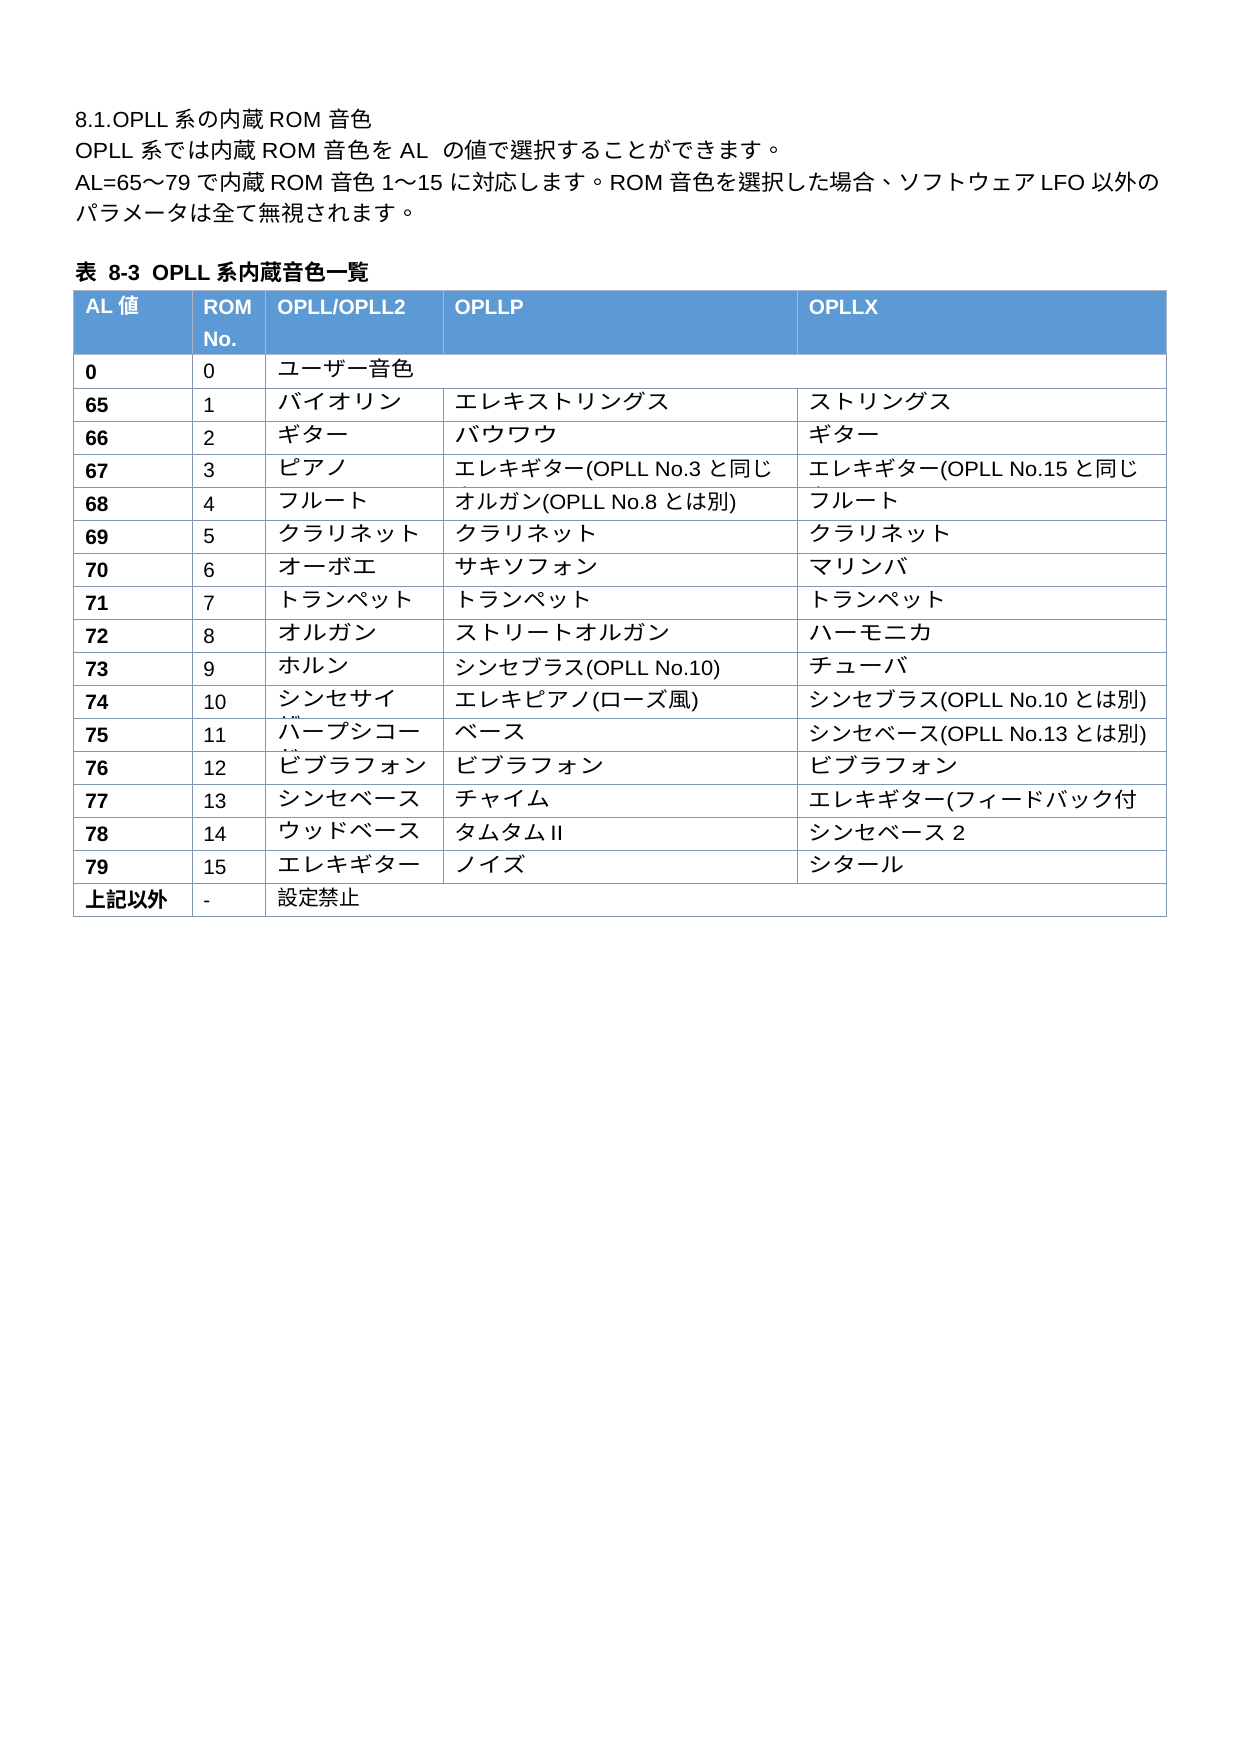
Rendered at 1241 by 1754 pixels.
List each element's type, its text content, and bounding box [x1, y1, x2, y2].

table_cell 10 [193, 686, 265, 718]
table_cell ギター [798, 422, 1166, 454]
table_cell 13 [193, 785, 265, 817]
table_cell 72 [74, 620, 192, 652]
table_cell サキソフォン [444, 554, 797, 586]
subtitle 表 8-3 OPLL 系内蔵音色一覧 [75, 257, 1180, 287]
table_cell 上記以外 [74, 884, 192, 916]
table_cell エレキピアノ(ローズ風) [444, 686, 797, 718]
table_cell バイオリン [266, 389, 443, 421]
table_header OPLL/OPLL2 [266, 291, 443, 354]
table_cell オルガン [266, 620, 443, 652]
table_cell 7 [193, 587, 265, 619]
table_cell 74 [74, 686, 192, 718]
table_cell ノイズ [444, 851, 797, 883]
table_cell 8 [193, 620, 265, 652]
table_cell 66 [74, 422, 192, 454]
table_cell 73 [74, 653, 192, 685]
table_cell エレキギター(OPLL No.3 と同じ音) [444, 455, 797, 487]
table_cell フルート [266, 488, 443, 520]
table_cell - [193, 884, 265, 916]
table_cell チャイム [444, 785, 797, 817]
table_cell 75 [74, 719, 192, 751]
table_cell 65 [74, 389, 192, 421]
table_cell オルガン(OPLL No.8 とは別) [444, 488, 797, 520]
table_cell 14 [193, 818, 265, 850]
table_header OPLLX [798, 291, 1166, 354]
table_cell ピアノ [266, 455, 443, 487]
table_cell シンセサイザー [266, 686, 443, 718]
table_cell タムタムII [444, 818, 797, 850]
table_cell ユーザー音色 [266, 355, 1166, 387]
table_cell クラリネット [266, 521, 443, 553]
table_cell 4 [193, 488, 265, 520]
table_cell エレキギター [266, 851, 443, 883]
table_cell 0 [74, 355, 192, 387]
table_cell 71 [74, 587, 192, 619]
table_cell 0 [193, 355, 265, 387]
table_cell ビブラフォン [444, 752, 797, 784]
table_cell 12 [193, 752, 265, 784]
table_cell シタール [798, 851, 1166, 883]
table_cell クラリネット [444, 521, 797, 553]
table_cell 1 [193, 389, 265, 421]
table_cell フルート [798, 488, 1166, 520]
table_cell 6 [193, 554, 265, 586]
table_cell マリンバ [798, 554, 1166, 586]
table_cell 76 [74, 752, 192, 784]
table_cell ギター [266, 422, 443, 454]
table_header OPLLP [444, 291, 797, 354]
table_cell ビブラフォン [798, 752, 1166, 784]
table_cell ハーモニカ [798, 620, 1166, 652]
text OPLL 系では内蔵ROM 音色をAL の値で選択することができます。 [75, 135, 1180, 165]
table_cell シンセベース(OPLL No.13 とは別) [798, 719, 1166, 751]
text AL=65～79 で内蔵ROM 音色 1～15 に対応します。ROM 音色を選択した場合、ソフトウェアLFO 以外のパラメータは全て無視されます。 [75, 167, 1164, 228]
table_cell トランペット [444, 587, 797, 619]
table_header ROM No. [193, 291, 265, 354]
table_cell ホルン [266, 653, 443, 685]
table_cell 11 [193, 719, 265, 751]
table_cell ハープシコード [266, 719, 443, 751]
table_cell シンセベース [266, 785, 443, 817]
table_cell シンセブラス(OPLL No.10) [444, 653, 797, 685]
table_cell 設定禁止 [266, 884, 1166, 916]
table_cell エレキギター(OPLL No.15 と同じ音) [798, 455, 1166, 487]
table_cell シンセブラス(OPLL No.10 とは別) [798, 686, 1166, 718]
table_cell 77 [74, 785, 192, 817]
table_cell オーボエ [266, 554, 443, 586]
table_cell 79 [74, 851, 192, 883]
table_cell ベース [444, 719, 797, 751]
table_cell 15 [193, 851, 265, 883]
table_header AL 値 [74, 291, 192, 354]
table_cell ウッドベース [266, 818, 443, 850]
table_cell 5 [193, 521, 265, 553]
table_cell エレキストリングス [444, 389, 797, 421]
table_cell トランペット [798, 587, 1166, 619]
table_cell 78 [74, 818, 192, 850]
table_cell トランペット [266, 587, 443, 619]
table_cell 2 [193, 422, 265, 454]
table_cell 67 [74, 455, 192, 487]
table_cell ビブラフォン [266, 752, 443, 784]
table_cell ストリングス [798, 389, 1166, 421]
table_cell 3 [193, 455, 265, 487]
table_cell 69 [74, 521, 192, 553]
table_cell エレキギター(フィードバック付き) [798, 785, 1166, 817]
table_cell クラリネット [798, 521, 1166, 553]
table_cell 9 [193, 653, 265, 685]
table_cell ストリートオルガン [444, 620, 797, 652]
table_cell シンセベース 2 [798, 818, 1166, 850]
list OPLL 系の内蔵ROM 音色 [75, 103, 1180, 133]
table_cell 68 [74, 488, 192, 520]
table_cell 70 [74, 554, 192, 586]
table_cell チューバ [798, 653, 1166, 685]
table_cell バウワウ [444, 422, 797, 454]
